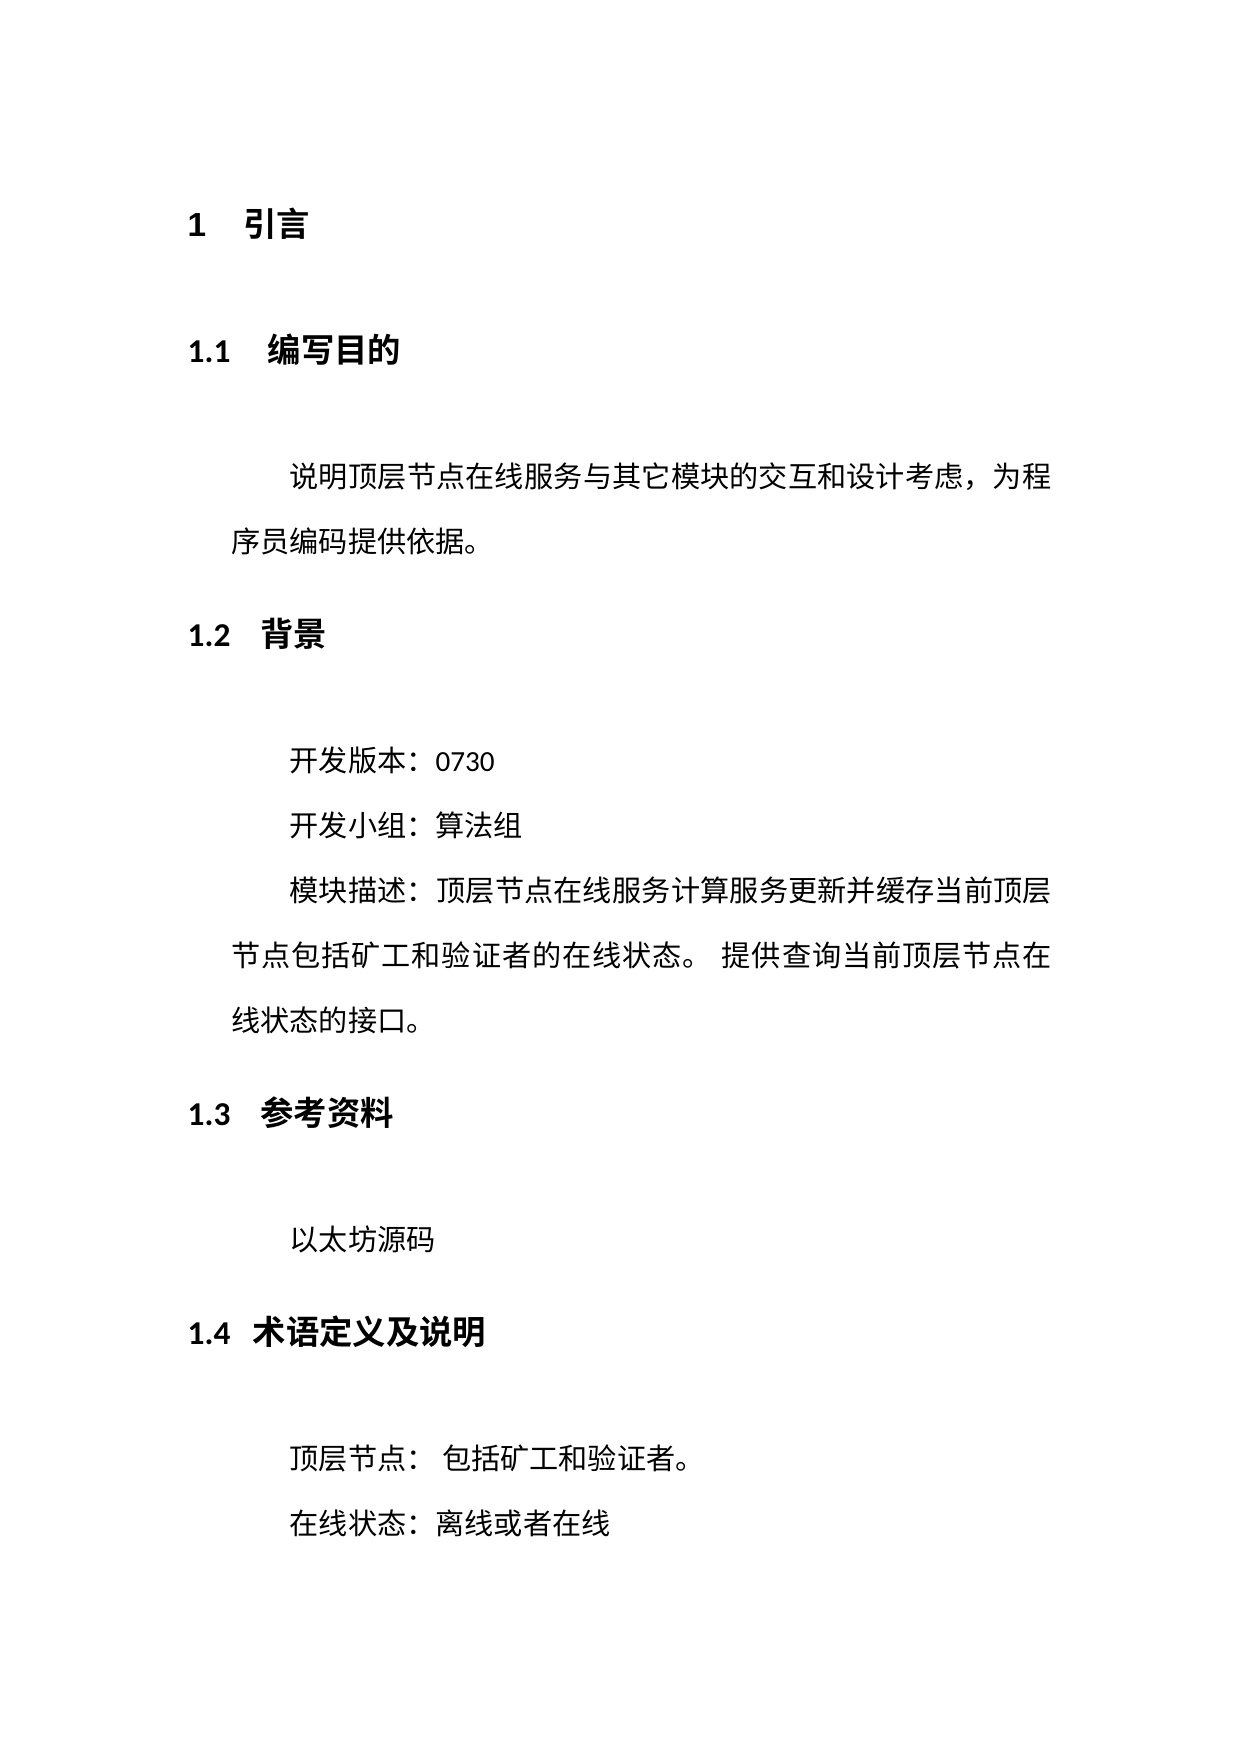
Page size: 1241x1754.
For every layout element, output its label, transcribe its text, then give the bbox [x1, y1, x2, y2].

subtitle 1.1 编写目的 [187, 316, 1053, 381]
text 模块描述：顶层节点在线服务计算服务更新并缓存当前顶层节点包括矿工和验证者的在线状态。 提供查询当前顶层节点在线状态的接口。 [231, 856, 1053, 1051]
text 开发小组：算法组 [231, 791, 1053, 856]
text 以太坊源码 [231, 1205, 1053, 1270]
subtitle 1.2 背景 [187, 600, 1053, 665]
text 开发版本：0730 [231, 726, 1053, 791]
text 顶层节点： 包括矿工和验证者。 [231, 1424, 1053, 1489]
subtitle 1 引言 [187, 189, 1053, 254]
subtitle 1.3 参考资料 [187, 1078, 1053, 1143]
text 说明顶层节点在线服务与其它模块的交互和设计考虑，为程序员编码提供依据。 [231, 443, 1053, 573]
subtitle 1.4 术语定义及说明 [187, 1297, 1053, 1362]
text 在线状态：离线或者在线 [231, 1489, 1053, 1554]
